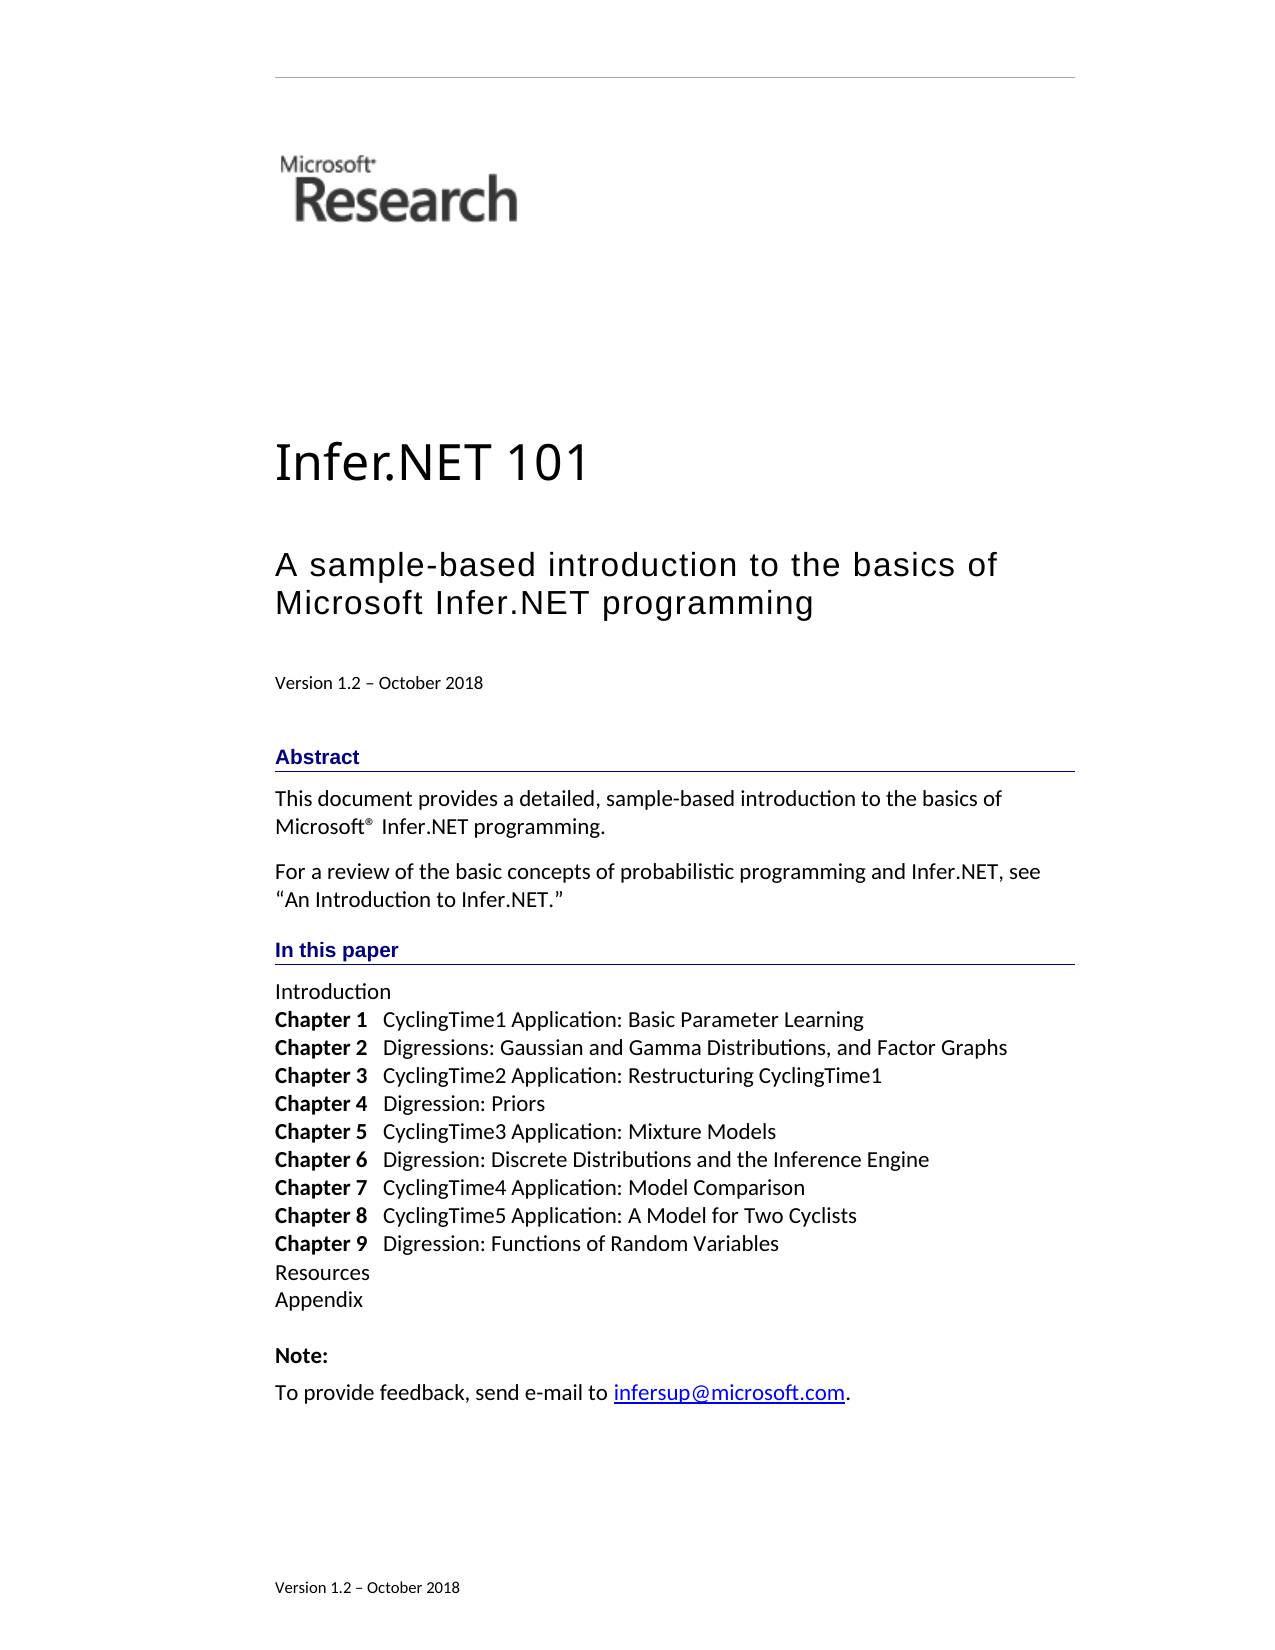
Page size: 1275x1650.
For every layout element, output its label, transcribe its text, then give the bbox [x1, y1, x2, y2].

title Infer.NET 101 [275, 427, 1075, 495]
text Version 1.2 – October 2018 [275, 672, 1075, 694]
list Chapter 5 CyclingTime3 Application: Mixture Models [275, 1117, 1075, 1146]
text Abstract [275, 744, 1075, 771]
list Introduction [275, 977, 1075, 1005]
text For a review of the basic concepts of probabilistic programming and Infer.NET, see “An Introduction to Infer.NET.” [275, 857, 1075, 913]
list Chapter 7 CyclingTime4 Application: Model Comparison [275, 1173, 1075, 1202]
list Chapter 2 Digressions: Gaussian and Gamma Distributions, and Factor Graphs [275, 1033, 1075, 1061]
list Chapter 9 Digression: Functions of Random Variables [275, 1229, 1075, 1258]
picture [275, 150, 530, 239]
list Chapter 6 Digression: Discrete Distributions and the Inference Engine [275, 1146, 1075, 1173]
list Appendix [275, 1286, 1075, 1314]
list Resources [275, 1258, 1075, 1286]
text This document provides a detailed, sample-based introduction to the basics of Microsoft® Infer.NET programming. [275, 784, 1075, 840]
list Chapter 4 Digression: Priors [275, 1089, 1075, 1117]
list Chapter 8 CyclingTime5 Application: A Model for Two Cyclists [275, 1202, 1075, 1229]
list Chapter 3 CyclingTime2 Application: Restructuring CyclingTime1 [275, 1061, 1075, 1089]
text Note: [275, 1342, 1075, 1370]
text To provide feedback, send e-mail to infersup@microsoft.com. [275, 1378, 1075, 1406]
subtitle A sample-based introduction to the basics of Microsoft Infer.NET programming [275, 545, 1075, 622]
text In this paper [275, 938, 1075, 964]
list Chapter 1 CyclingTime1 Application: Basic Parameter Learning [275, 1005, 1075, 1033]
